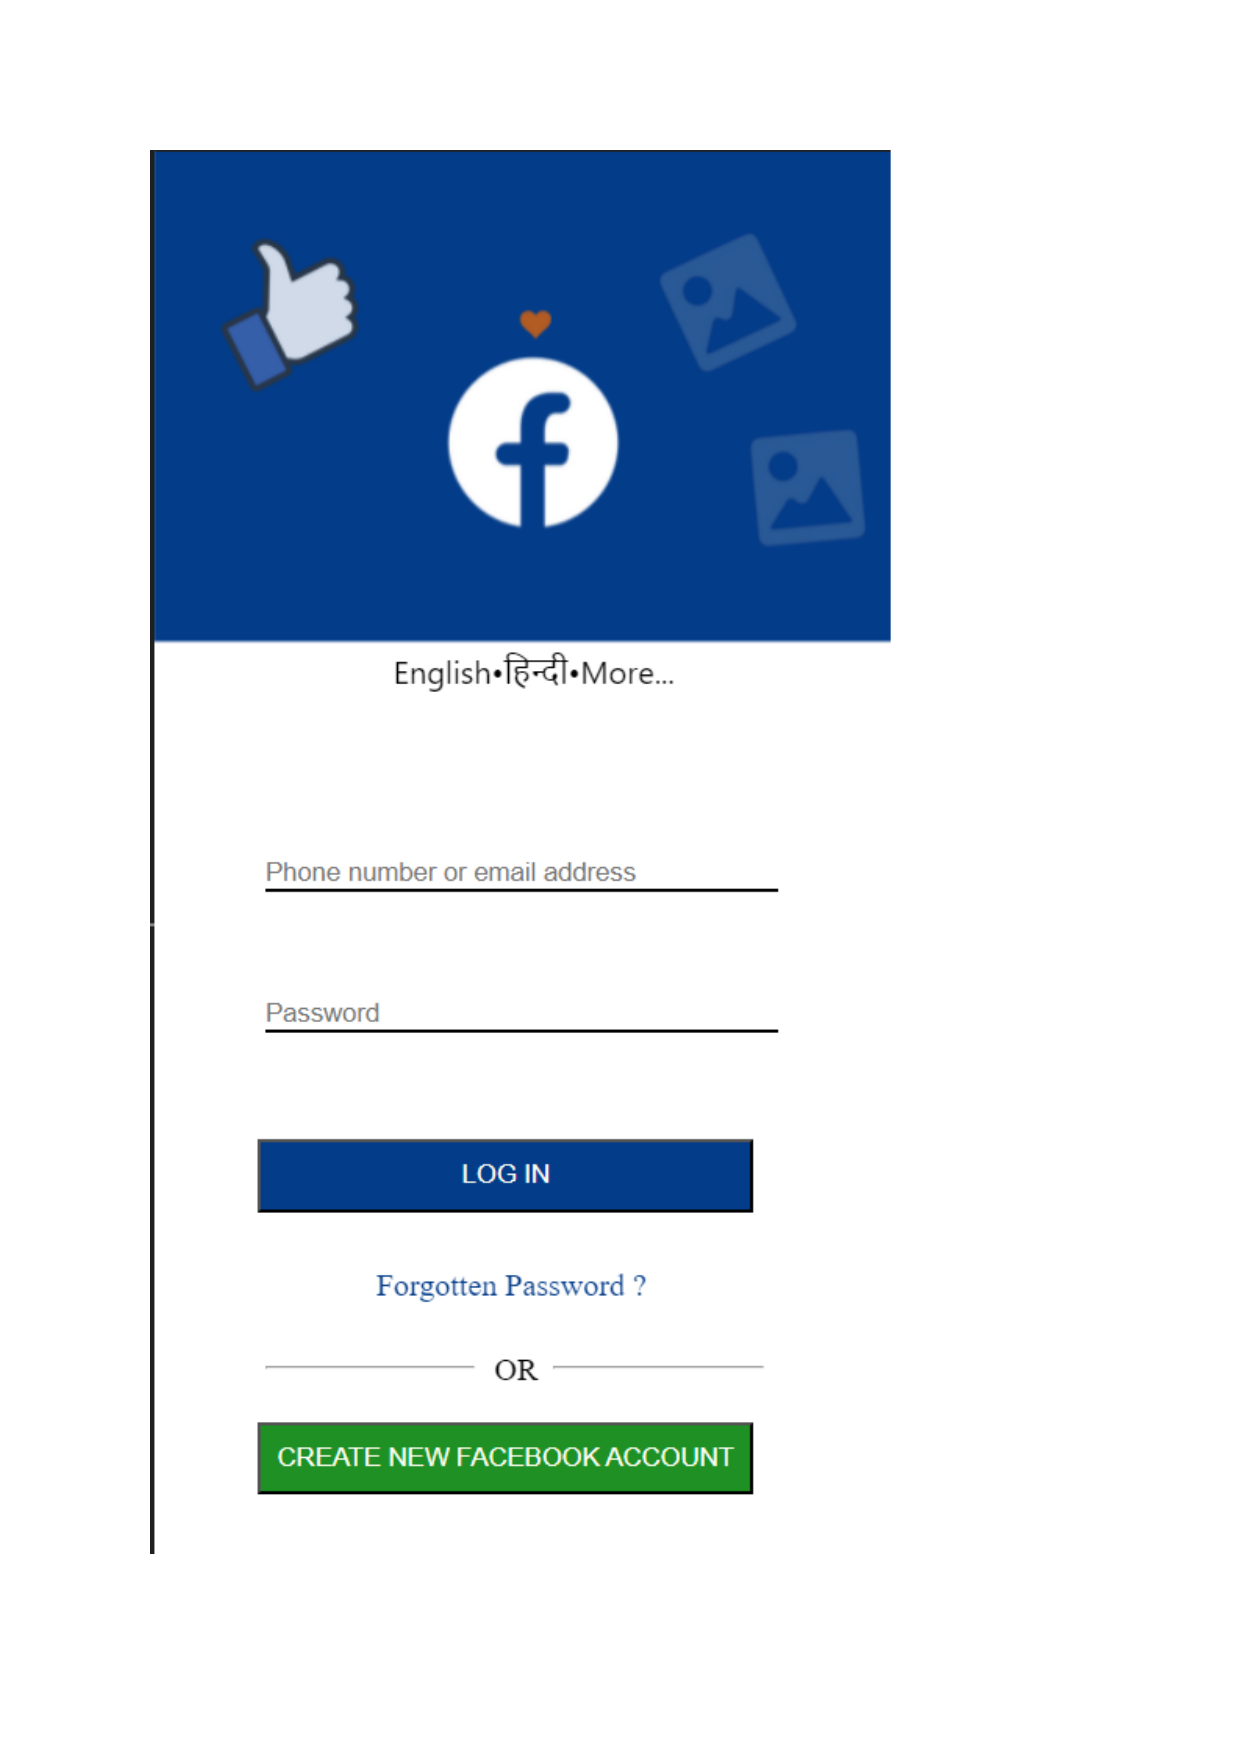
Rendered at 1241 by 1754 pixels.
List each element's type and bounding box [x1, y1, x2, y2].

picture [150, 150, 891, 1554]
